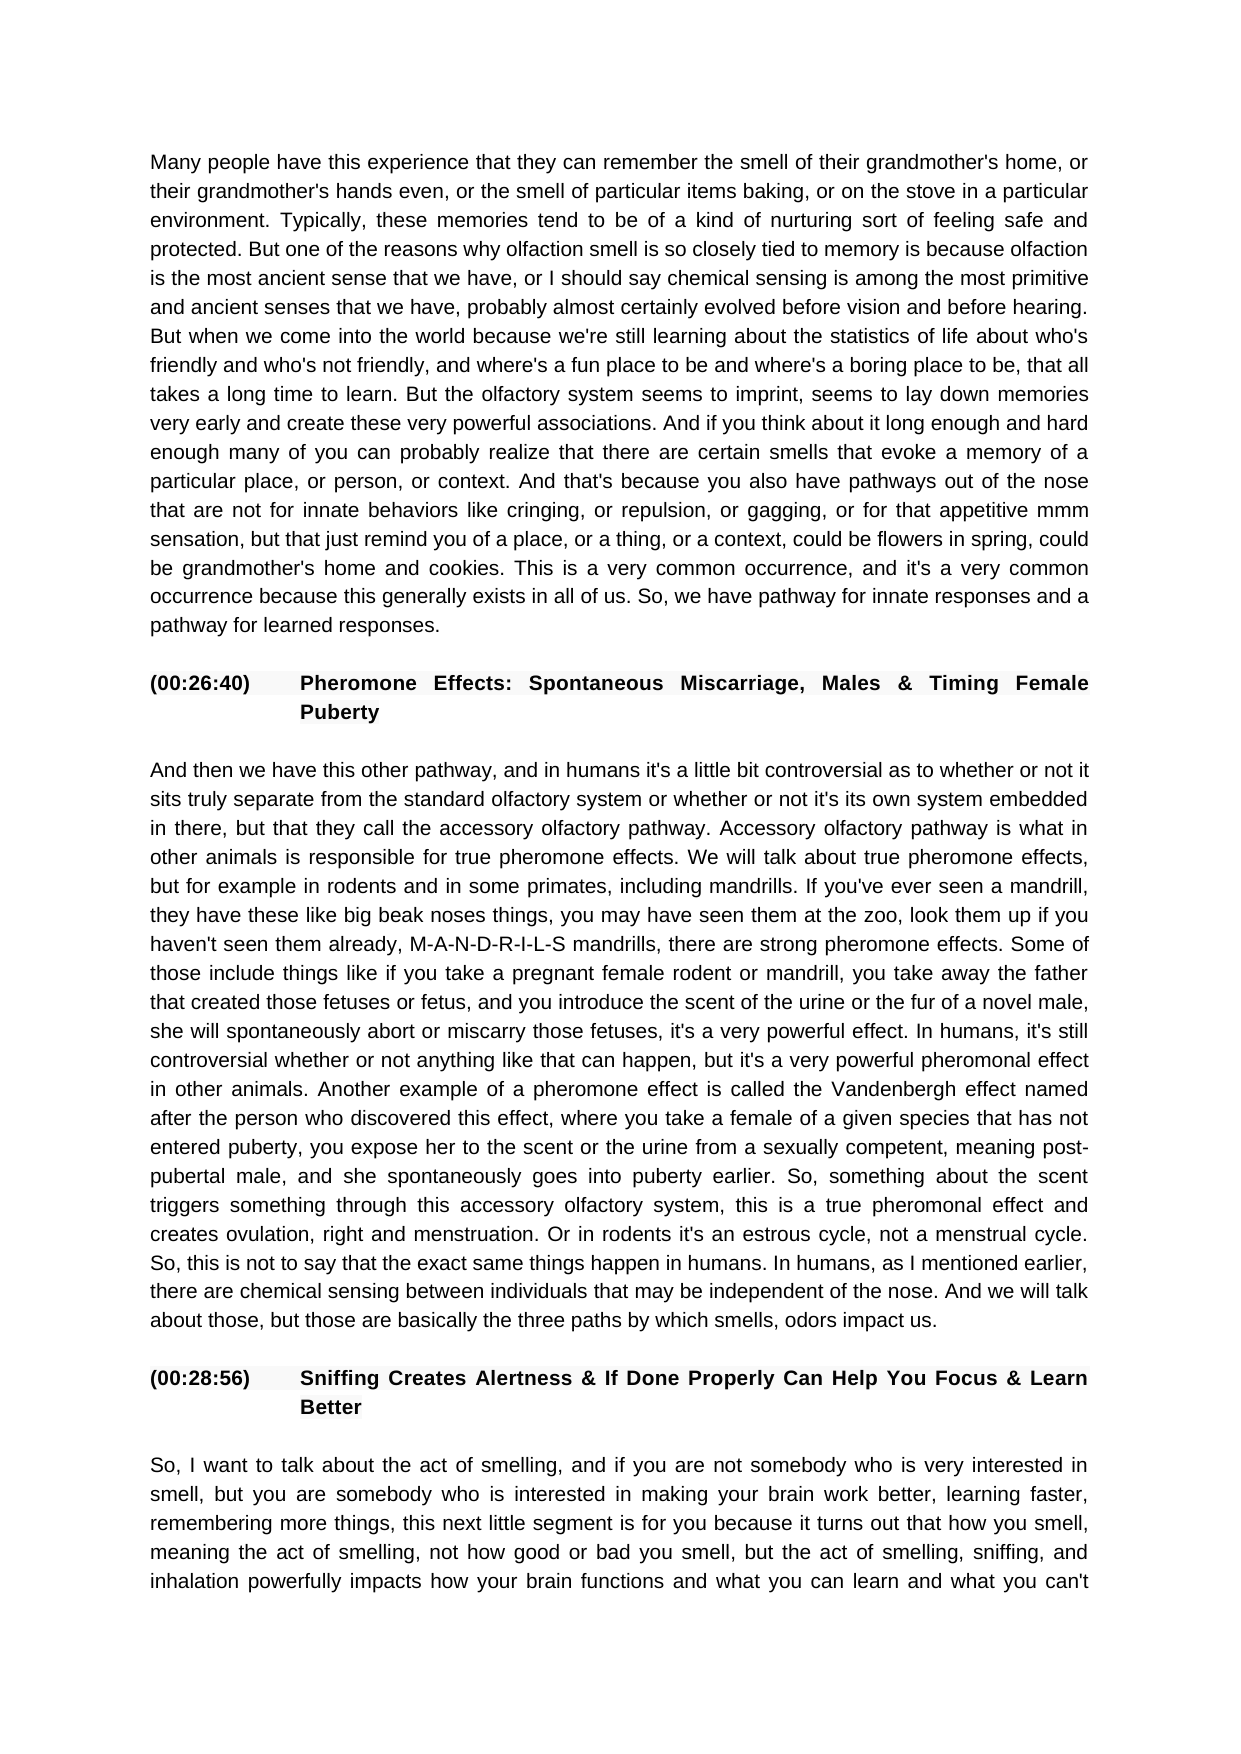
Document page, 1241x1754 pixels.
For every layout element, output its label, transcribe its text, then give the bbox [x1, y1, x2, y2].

text (00:28:56) Sniffing Creates Alertness & If Done Properly Can Help You Focus & Learn Better [150, 1390, 1090, 1419]
text Many people have this experience that they can remember the smell of their grandmother's home, or their grandmother's hands even, or the smell of particular items baking, or on the stove in a particular environment. Typically, these memories tend to be of a kind of nurturing sort of feeling safe and protected. But one of the reasons why olfaction smell is so closely tied to memory is because olfaction is the most ancient sense that we have, or I should say chemical sensing is among the most primitive and ancient senses that we have, probably almost certainly evolved before vision and before hearing. But when we come into the world because we're still learning about the statistics of life about who's friendly and who's not friendly, and where's a fun place to be and where's a boring place to be, that all takes a long time to learn. But the olfactory system seems to imprint, seems to lay down memories very early and create these very powerful associations. And if you think about it long enough and hard enough many of you can probably realize that there are certain smells that evoke a memory of a particular place, or person, or context. And that's because you also have pathways out of the nose that are not for innate behaviors like cringing, or repulsion, or gagging, or for that appetitive mmm sensation, but that just remind you of a place, or a thing, or a context, could be flowers in spring, could be grandmother's home and cookies. This is a very common occurrence, and it's a very common occurrence because this generally exists in all of us. So, we have pathway for innate responses and a pathway for learned responses. [150, 150, 1090, 637]
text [150, 1453, 1090, 1593]
text (00:26:40) Pheromone Effects: Spontaneous Miscarriage, Males & Timing Female Puberty [150, 695, 1090, 724]
text And then we have this other pathway, and in humans it's a little bit controversial as to whether or not it sits truly separate from the standard olfactory system or whether or not it's its own system embedded in there, but that they call the accessory olfactory pathway. Accessory olfactory pathway is what in other animals is responsible for true pheromone effects. We will talk about true pheromone effects, but for example in rodents and in some primates, including mandrills. If you've ever seen a mandrill, they have these like big beak noses things, you may have seen them at the zoo, look them up if you haven't seen them already, M-A-N-D-R-I-L-S mandrills, there are strong pheromone effects. Some of those include things like if you take a pregnant female rodent or mandrill, you take away the father that created those fetuses or fetus, and you introduce the scent of the urine or the fur of a novel male, she will spontaneously abort or miscarry those fetuses, it's a very powerful effect. In humans, it's still controversial whether or not anything like that can happen, but it's a very powerful pheromonal effect in other animals. Another example of a pheromone effect is called the Vandenbergh effect named after the person who discovered this effect, where you take a female of a given species that has not entered puberty, you expose her to the scent or the urine from a sexually competent, meaning post-pubertal male, and she spontaneously goes into puberty earlier. So, something about the scent triggers something through this accessory olfactory system, this is a true pheromonal effect and creates ovulation, right and menstruation. Or in rodents it's an estrous cycle, not a menstrual cycle. So, this is not to say that the exact same things happen in humans. In humans, as I mentioned earlier, there are chemical sensing between individuals that may be independent of the nose. And we will talk about those, but those are basically the three paths by which smells, odors impact us. [150, 758, 1090, 1332]
